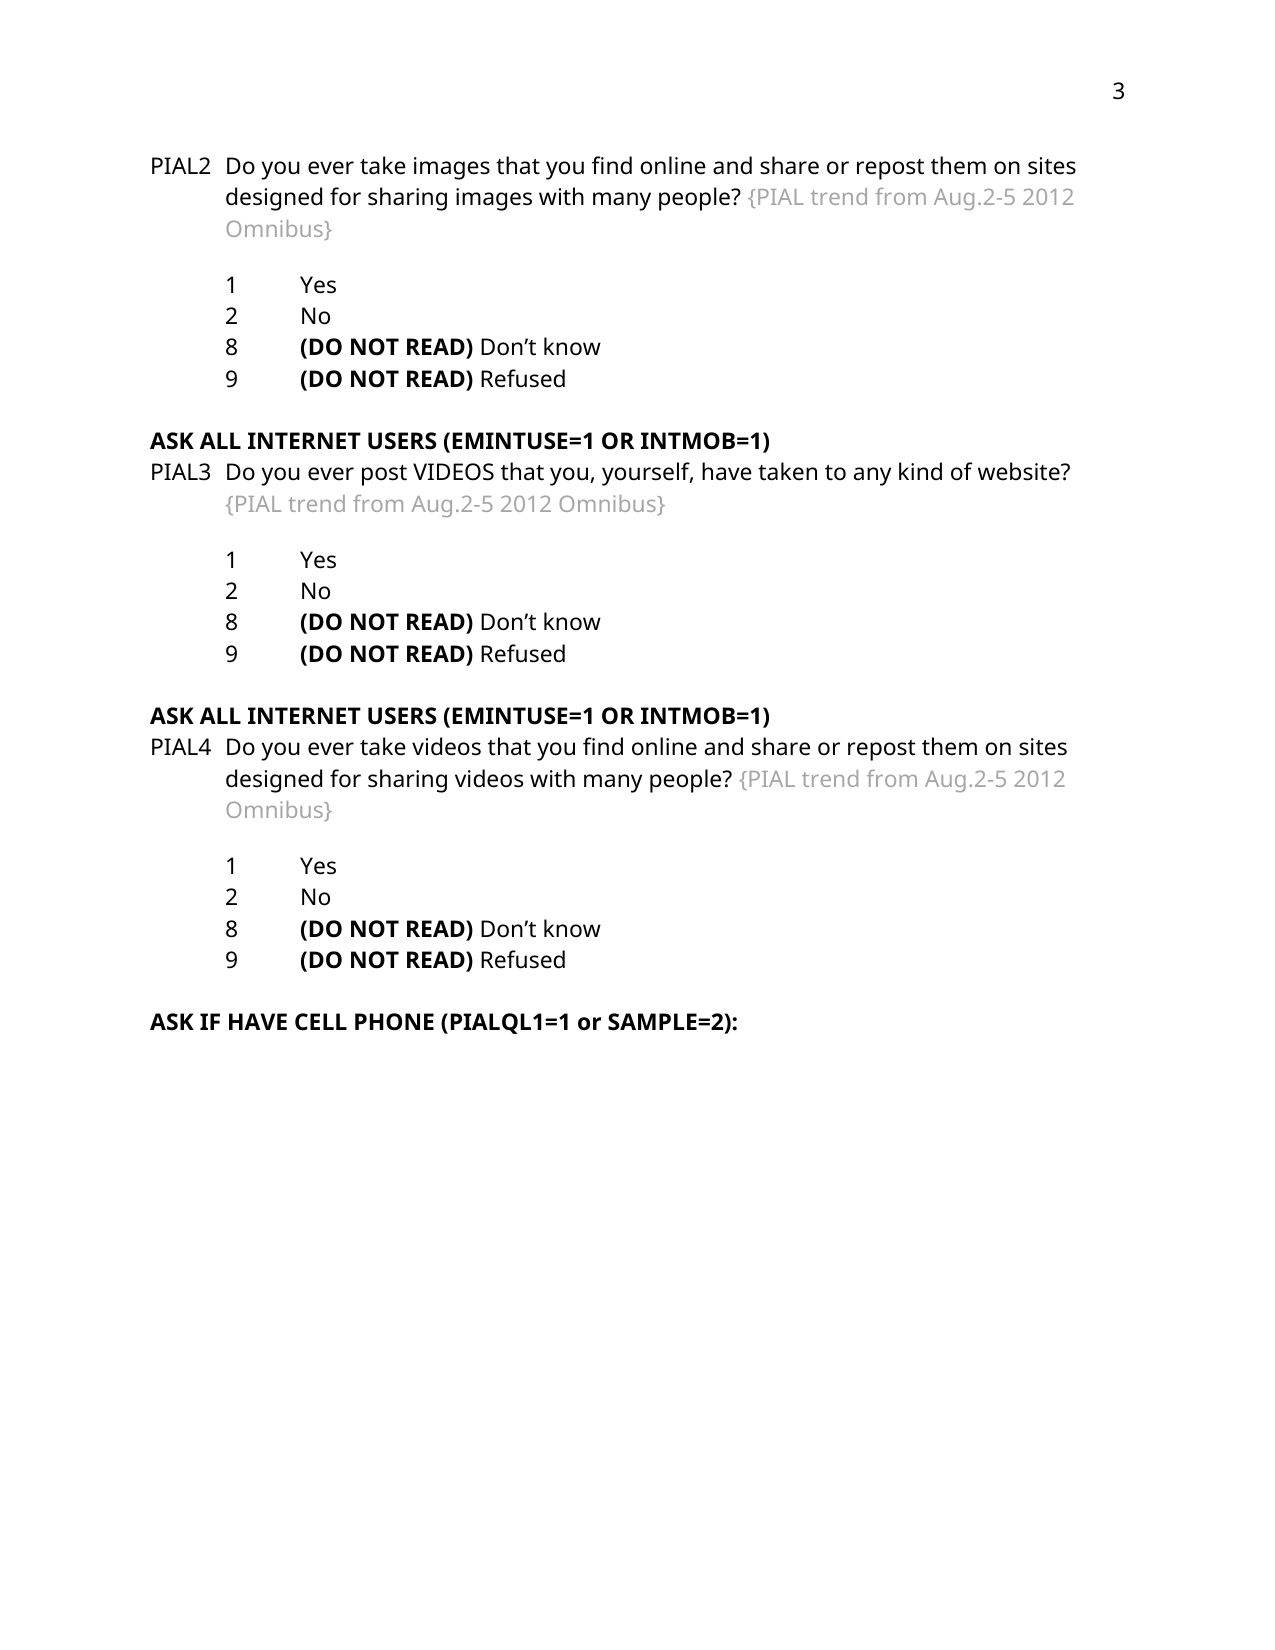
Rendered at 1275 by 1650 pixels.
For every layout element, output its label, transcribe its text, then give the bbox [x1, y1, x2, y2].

text 1 Yes [225, 850, 1125, 881]
text 9 (DO NOT READ) Refused [225, 944, 1125, 975]
text 2 No [150, 300, 1125, 331]
text 1 Yes [150, 269, 1125, 300]
text PIAL2 Do you ever take images that you find online and share or repost them on sites designed for sharing images with many people? {PIAL trend from Aug.2-5 2012 Omnibus} [150, 150, 1125, 244]
text 8 (DO NOT READ) Don’t know [225, 912, 1125, 944]
text PIAL4 Do you ever take videos that you find online and share or repost them on sites designed for sharing videos with many people? {PIAL trend from Aug.2-5 2012 Omnibus} [150, 731, 1125, 825]
text 8 (DO NOT READ) Don’t know [225, 606, 1125, 637]
text 2 No [225, 575, 1125, 606]
text 8 (DO NOT READ) Don’t know [225, 331, 1125, 362]
text 1 Yes [225, 544, 1125, 575]
text ASK ALL INTERNET USERS (EMINTUSE=1 OR INTMOB=1) [150, 700, 1125, 731]
text ASK IF HAVE CELL PHONE (PIALQL1=1 or SAMPLE=2): [150, 1006, 1125, 1037]
text PIAL3 Do you ever post VIDEOS that you, yourself, have taken to any kind of website? {PIAL trend from Aug.2-5 2012 Omnibus} [150, 456, 1125, 519]
text 9 (DO NOT READ) Refused [225, 362, 1125, 394]
text ASK ALL INTERNET USERS (EMINTUSE=1 OR INTMOB=1) [150, 425, 1125, 456]
text 9 (DO NOT READ) Refused [225, 637, 1125, 669]
text 2 No [225, 881, 1125, 912]
